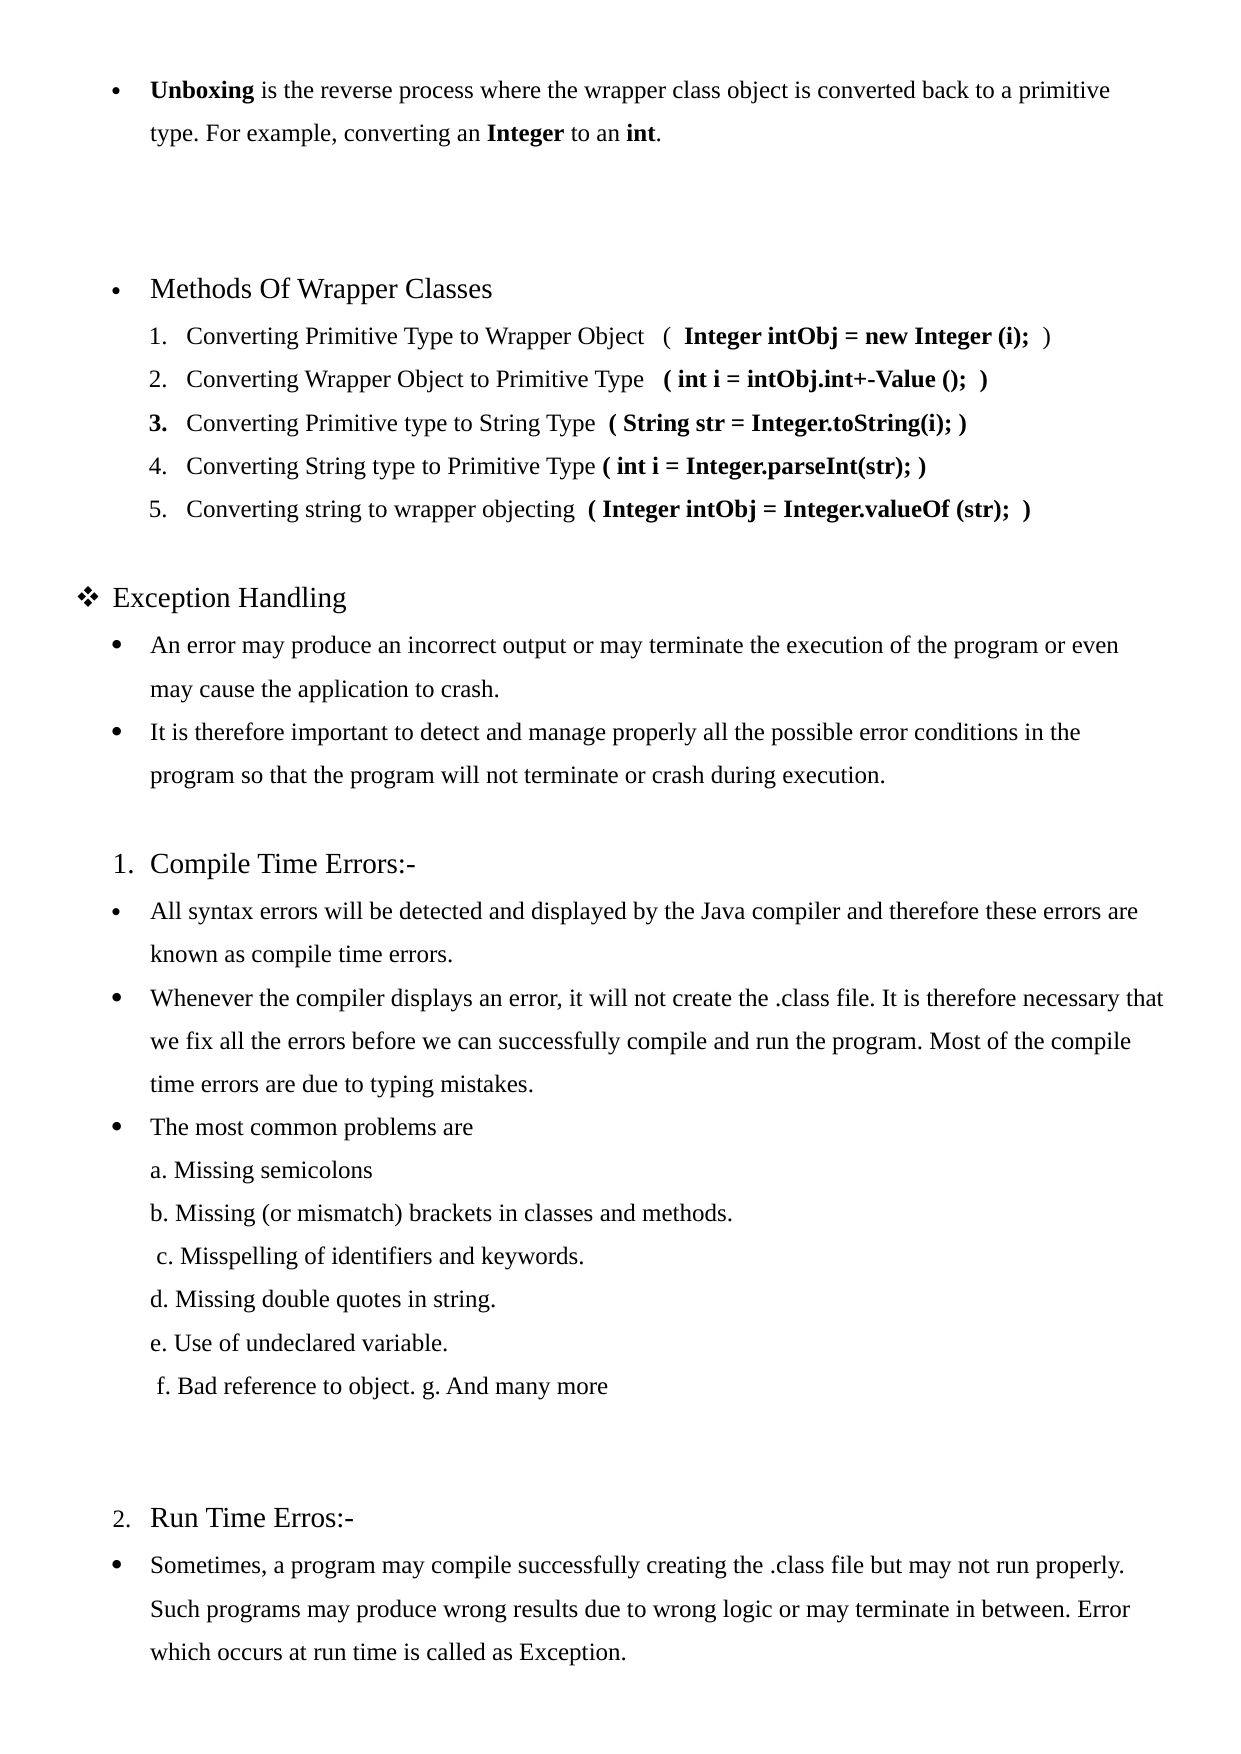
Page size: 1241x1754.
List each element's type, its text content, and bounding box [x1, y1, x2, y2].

list An error may produce an incorrect output or may terminate the execution of the program or even may cause the application to crash. [112, 631, 1165, 702]
list Converting Primitive type to String Type ( String str = Integer.toString(i); ) [149, 408, 1165, 436]
list Whenever the compiler displays an error, it will not create the .class file. It is therefore necessary that we fix all the errors before we can successfully compile and run the program. Most of the compile time errors are due to typing mistakes. [112, 983, 1165, 1098]
list All syntax errors will be detected and displayed by the Java compiler and therefore these errors are known as compile time errors. [112, 896, 1165, 968]
list The most common problems are [112, 1112, 1165, 1141]
list Exception Handling [75, 580, 1165, 614]
text a. Missing semicolons [75, 1155, 1165, 1184]
text f. Bad reference to object. g. And many more [75, 1371, 1165, 1399]
list Methods Of Wrapper Classes [112, 271, 1165, 304]
list Converting String type to Primitive Type ( int i = Integer.parseInt(str); ) [149, 451, 1165, 479]
text d. Missing double quotes in string. [75, 1284, 1165, 1313]
list Compile Time Errors:- [112, 846, 1165, 880]
list Converting Wrapper Object to Primitive Type ( int i = intObj.int+-Value (); ) [149, 364, 1165, 393]
list Converting string to wrapper objecting ( Integer intObj = Integer.valueOf (str); ) [149, 494, 1165, 523]
text e. Use of undeclared variable. [75, 1328, 1165, 1356]
list Sometimes, a program may compile successfully creating the .class file but may not run properly. Such programs may produce wrong results due to wrong logic or may terminate in between. Error which occurs at run time is called as Exception. [112, 1551, 1165, 1666]
list Unboxing is the reverse process where the wrapper class object is converted back to a primitive type. For example, converting an Integer to an int. [112, 75, 1165, 147]
list It is therefore important to detect and manage properly all the possible error conditions in the program so that the program will not terminate or crash during execution. [112, 717, 1165, 789]
list Converting Primitive Type to Wrapper Object ( Integer intObj = new Integer (i); ) [149, 321, 1165, 350]
text b. Missing (or mismatch) brackets in classes and methods. [75, 1198, 1165, 1227]
list Run Time Erros:- [112, 1500, 1165, 1534]
text c. Misspelling of identifiers and keywords. [75, 1241, 1165, 1270]
